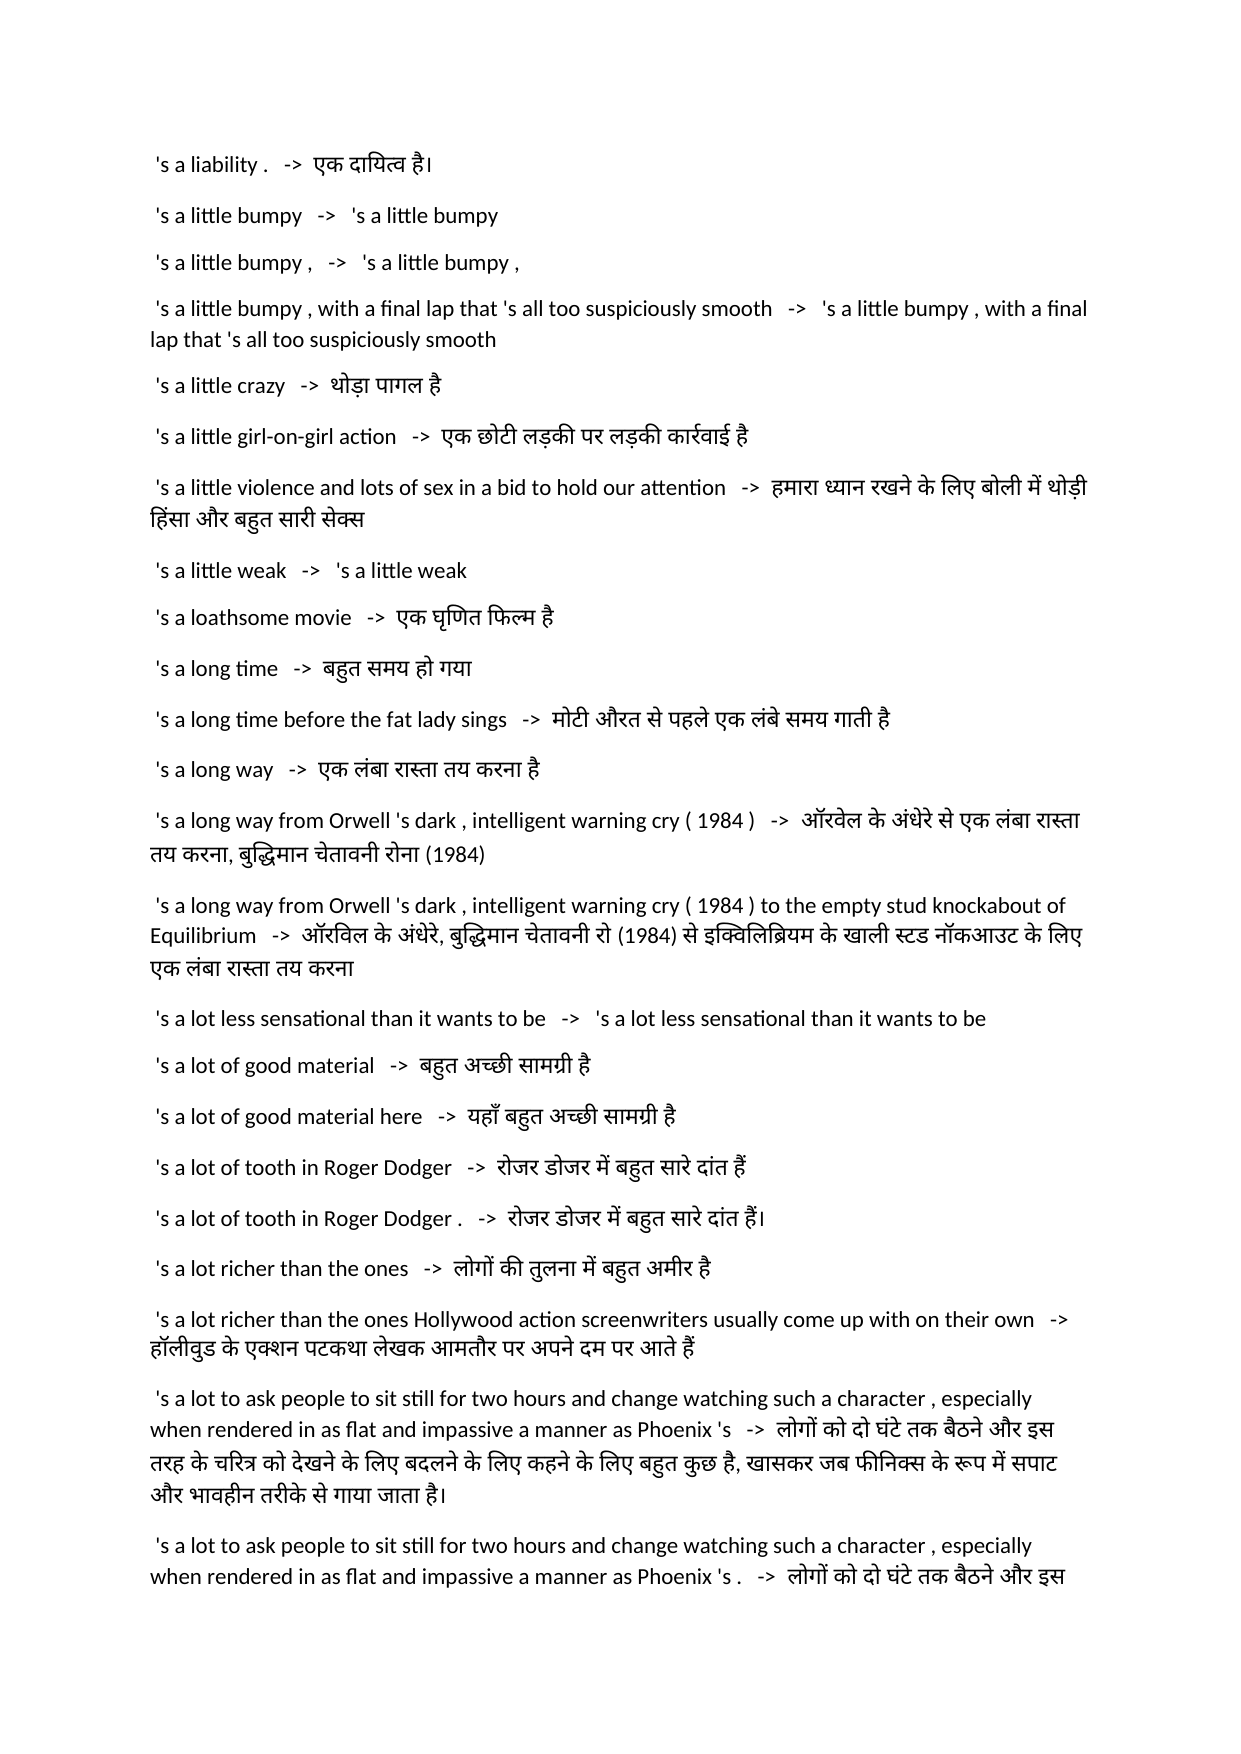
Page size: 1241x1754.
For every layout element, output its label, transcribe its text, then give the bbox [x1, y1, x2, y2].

text 's a loathsome movie -> एक घृणित फिल्म है [150, 603, 1090, 635]
text 's a long way from Orwell 's dark , intelligent warning cry ( 1984 ) to the empty stud knockabout of Equilibrium -> ऑरविल के अंधेरे, बुद्धिमान चेतावनी रो (1984) से इक्विलिब्रियम के खाली स्टड नॉकआउट के लिए एक लंबा रास्ता तय करना [150, 891, 1090, 985]
text 's a lot less sensational than it wants to be -> 's a lot less sensational than it wants to be [150, 1004, 1090, 1032]
text 's a lot of tooth in Roger Dodger -> रोजर डोजर में बहुत सारे दांत हैं [150, 1153, 1090, 1184]
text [150, 1532, 1090, 1593]
text 's a little weak -> 's a little weak [150, 556, 1090, 584]
text 's a little bumpy , with a final lap that 's all too suspiciously smooth -> 's a little bumpy , with a final lap that 's all too suspiciously smooth [150, 294, 1090, 353]
text 's a long way -> एक लंबा रास्ता तय करना है [150, 756, 1090, 787]
text 's a lot of good material here -> यहाँ बहुत अच्छी सामग्री है [150, 1102, 1090, 1134]
text 's a long time -> बहुत समय हो गया [150, 654, 1090, 686]
text 's a liability . -> एक दायित्व है। [150, 150, 1090, 182]
text 's a lot of tooth in Roger Dodger . -> रोजर डोजर में बहुत सारे दांत हैं। [150, 1204, 1090, 1235]
text 's a little bumpy , -> 's a little bumpy , [150, 248, 1090, 276]
text 's a long way from Orwell 's dark , intelligent warning cry ( 1984 ) -> ऑरवेल के अंधेरे से एक लंबा रास्ता तय करना, बुद्धिमान चेतावनी रोना (1984) [150, 806, 1090, 872]
text 's a little crazy -> थोड़ा पागल है [150, 372, 1090, 403]
text 's a long time before the fat lady sings -> मोटी औरत से पहले एक लंबे समय गाती है [150, 705, 1090, 736]
text 's a lot of good material -> बहुत अच्छी सामग्री है [150, 1051, 1090, 1083]
text 's a lot richer than the ones -> लोगों की तुलना में बहुत अमीर है [150, 1254, 1090, 1286]
text 's a lot to ask people to sit still for two hours and change watching such a character , especially when rendered in as flat and impassive a manner as Phoenix 's -> लोगों को दो घंटे तक बैठने और इस तरह के चरित्र को देखने के लिए बदलने के लिए कहने के लिए बहुत कुछ है, खासकर जब फीनिक्स के रूप में सपाट और भावहीन तरीके से गाया जाता है। [150, 1384, 1090, 1513]
text 's a little violence and lots of sex in a bid to hold our attention -> हमारा ध्यान रखने के लिए बोली में थोड़ी हिंसा और बहुत सारी सेक्स [150, 473, 1090, 537]
text 's a lot richer than the ones Hollywood action screenwriters usually come up with on their own -> हॉलीवुड के एक्शन पटकथा लेखक आमतौर पर अपने दम पर आते हैं [150, 1305, 1090, 1366]
text 's a little girl-on-girl action -> एक छोटी लड़की पर लड़की कार्रवाई है [150, 422, 1090, 454]
text 's a little bumpy -> 's a little bumpy [150, 201, 1090, 229]
